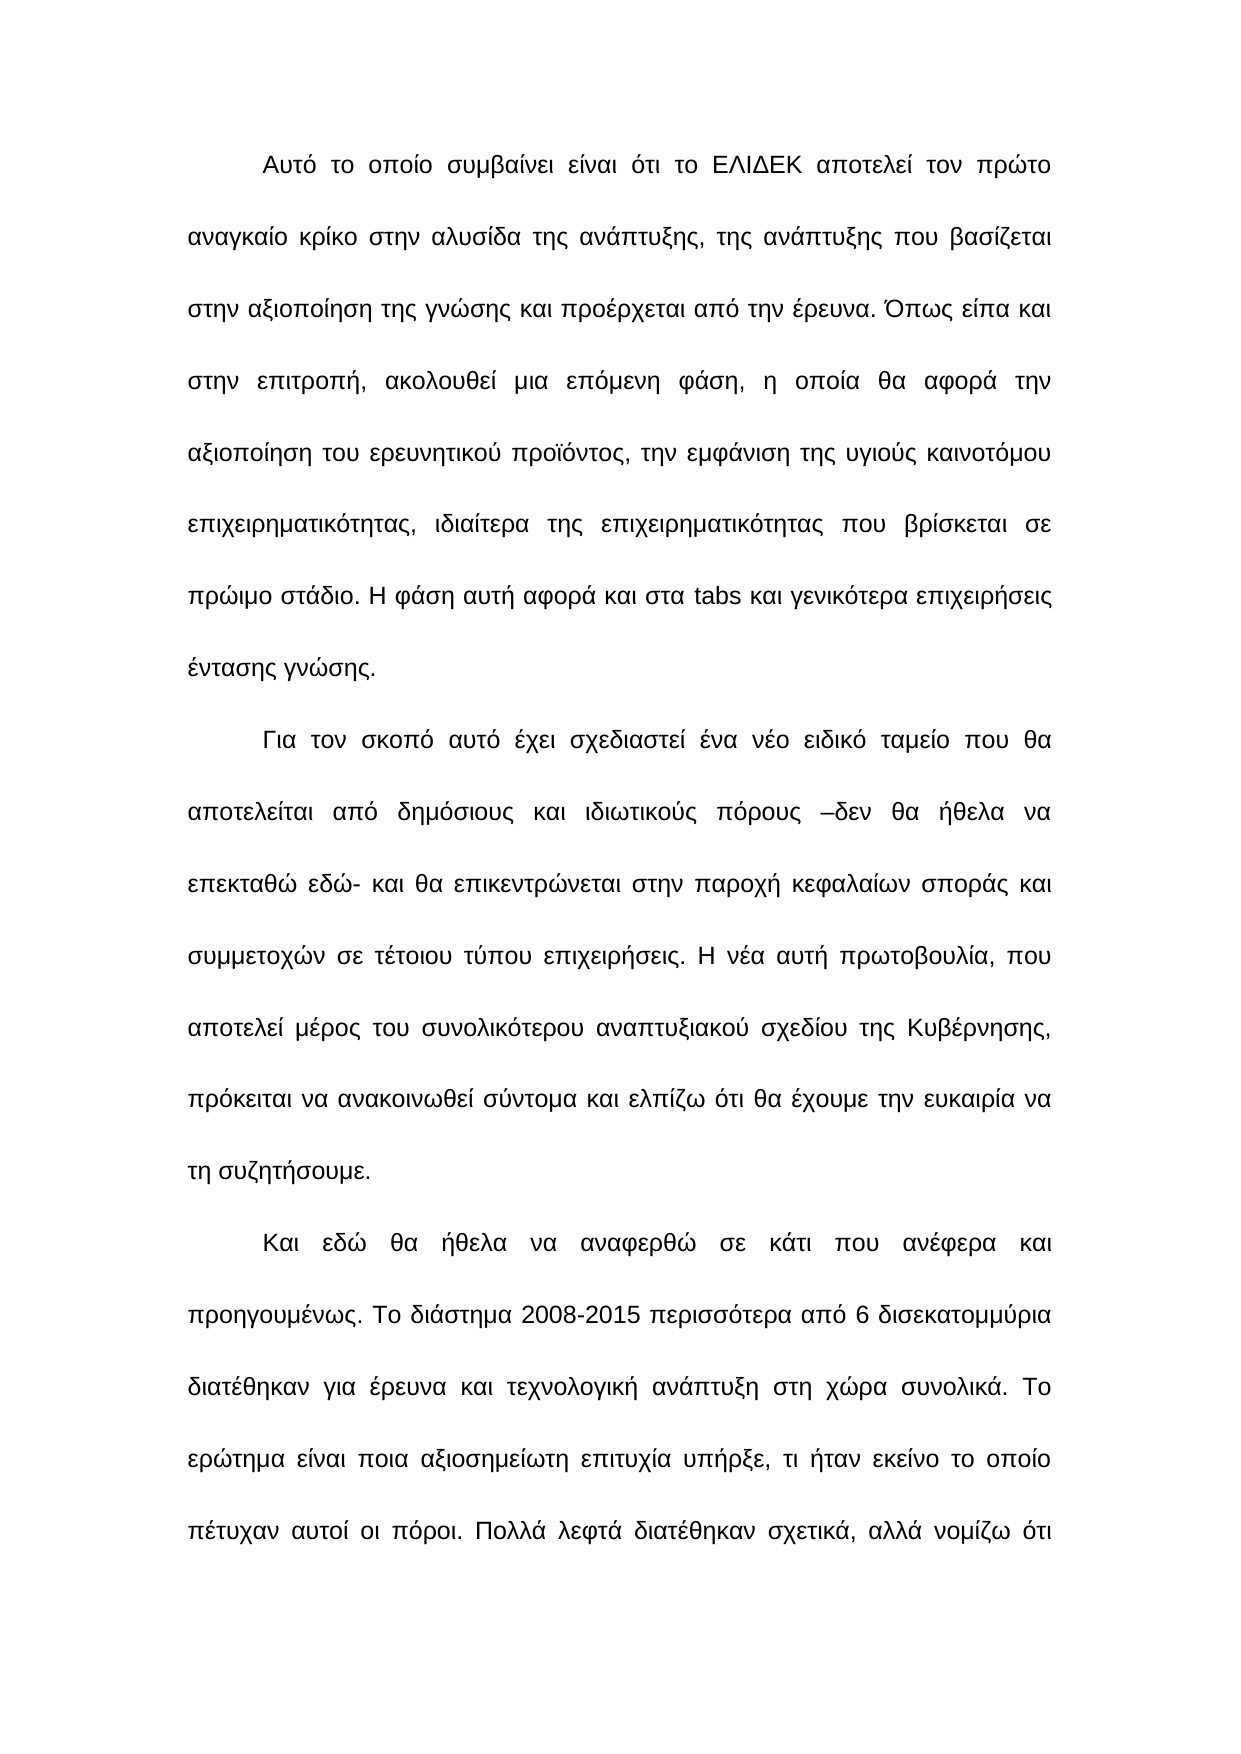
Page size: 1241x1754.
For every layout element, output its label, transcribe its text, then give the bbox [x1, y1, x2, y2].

text Για τον σκοπό αυτό έχει σχεδιαστεί ένα νέο ειδικό ταμείο που θα αποτελείται από δημόσιους και ιδιωτικούς πόρους –δεν θα ήθελα να επεκταθώ εδώ- και θα επικεντρώνεται στην παροχή κεφαλαίων σποράς και συμμετοχών σε τέτοιου τύπου επιχειρήσεις. Η νέα αυτή πρωτοβουλία, που αποτελεί μέρος του συνολικότερου αναπτυξιακού σχεδίου της Κυβέρνησης, πρόκειται να ανακοινωθεί σύντομα και ελπίζω ότι θα έχουμε την ευκαιρία να τη συζητήσουμε. [187, 725, 1053, 1185]
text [187, 1228, 1053, 1544]
text Αυτό το οποίο συμβαίνει είναι ότι το ΕΛΙΔΕΚ αποτελεί τον πρώτο αναγκαίο κρίκο στην αλυσίδα της ανάπτυξης, της ανάπτυξης που βασίζεται στην αξιοποίηση της γνώσης και προέρχεται από την έρευνα. Όπως είπα και στην επιτροπή, ακολουθεί μια επόμενη φάση, η οποία θα αφορά την αξιοποίηση του ερευνητικού προϊόντος, την εμφάνιση της υγιούς καινοτόμου επιχειρηματικότητας, ιδιαίτερα της επιχειρηματικότητας που βρίσκεται σε πρώιμο στάδιο. Η φάση αυτή αφορά και στα tabs και γενικότερα επιχειρήσεις έντασης γνώσης. [187, 150, 1053, 682]
